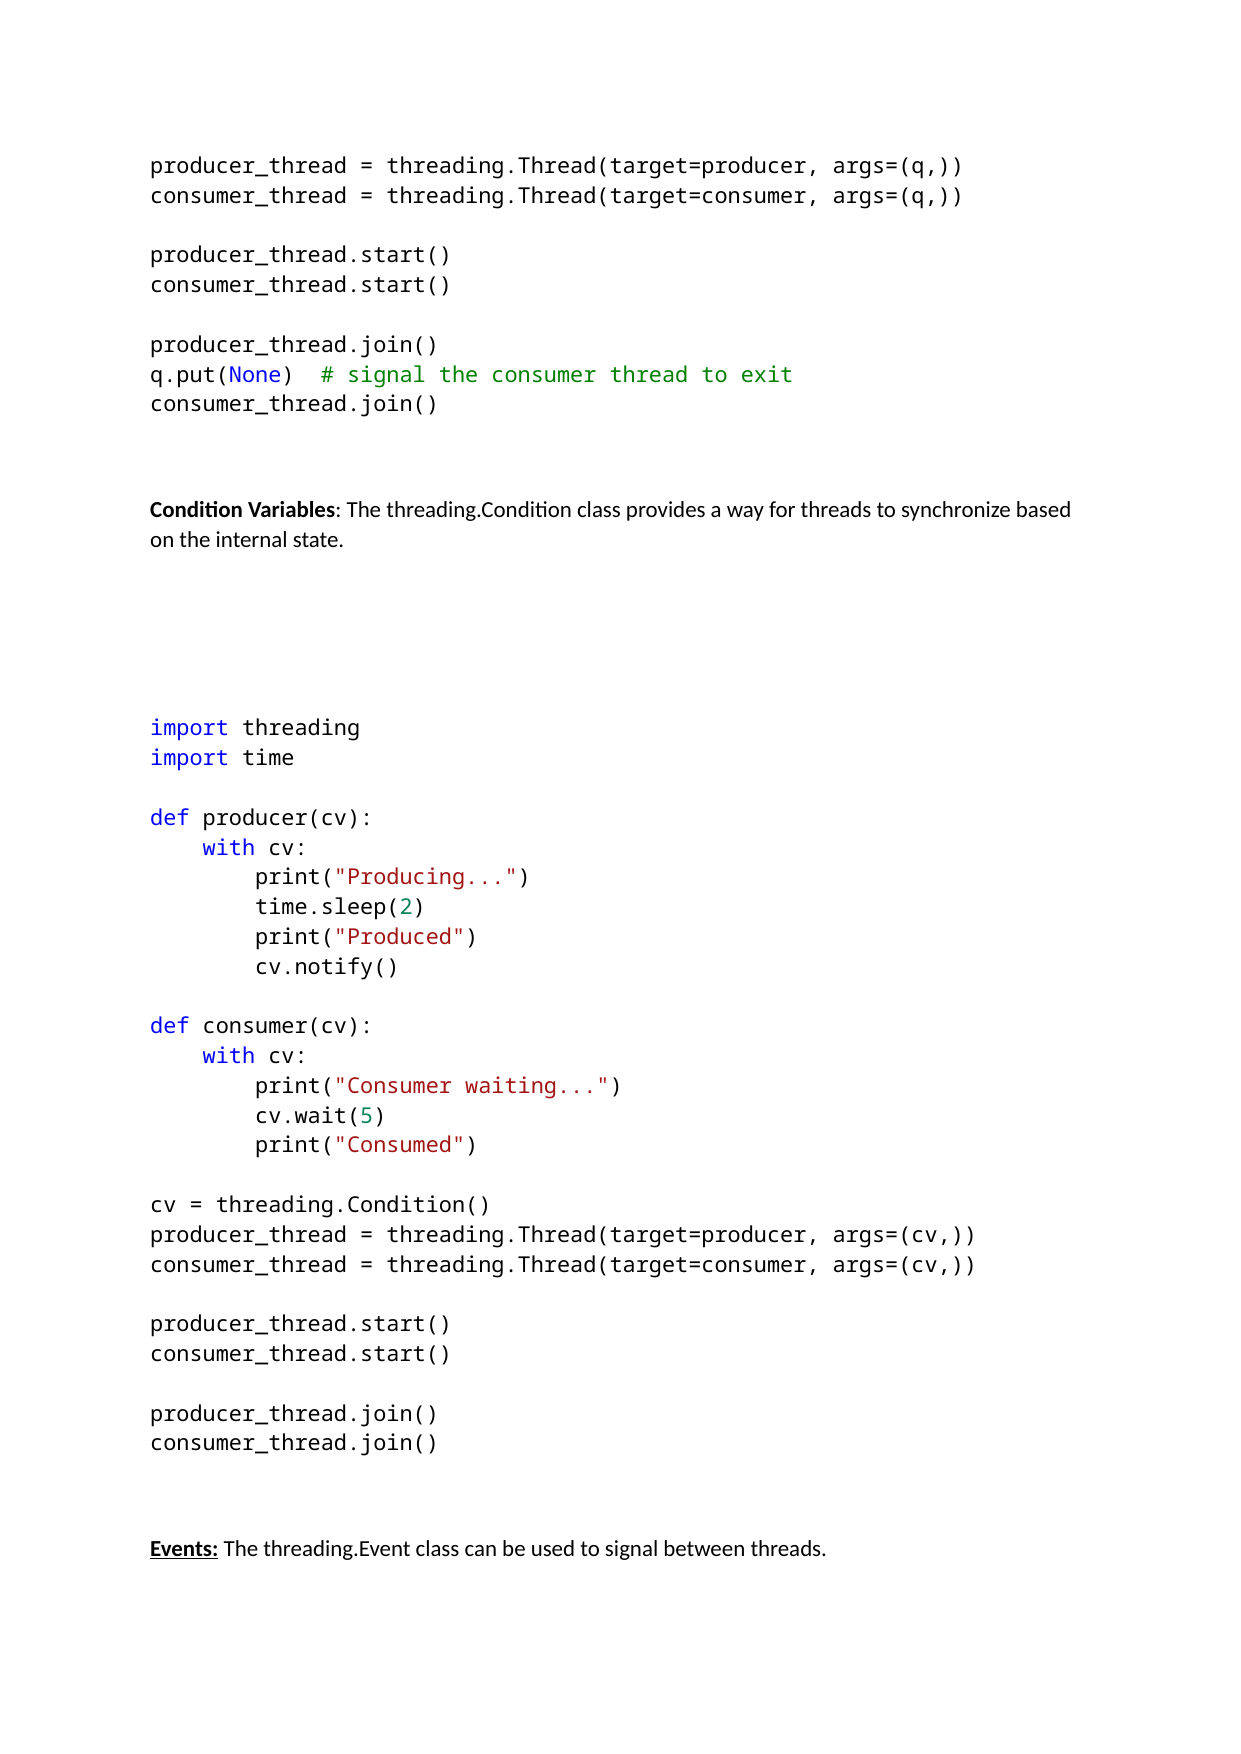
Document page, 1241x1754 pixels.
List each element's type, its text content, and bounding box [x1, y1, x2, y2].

text cv = threading.Condition() [150, 1189, 1090, 1219]
text consumer_thread.join() [150, 388, 1090, 418]
text with cv: [150, 832, 1090, 861]
text producer_thread = threading.Thread(target=producer, args=(q,)) [150, 150, 1090, 180]
text print("Consumed") [150, 1129, 1090, 1159]
text print("Producing...") [150, 861, 1090, 891]
text consumer_thread = threading.Thread(target=consumer, args=(q,)) [150, 180, 1090, 209]
text producer_thread.join() [150, 329, 1090, 358]
text print("Consumer waiting...") [150, 1070, 1090, 1100]
text consumer_thread.join() [150, 1427, 1090, 1457]
text import threading [150, 712, 1090, 742]
text time.sleep(2) [150, 891, 1090, 921]
text producer_thread.join() [150, 1398, 1090, 1427]
text with cv: [150, 1040, 1090, 1070]
text def producer(cv): [150, 802, 1090, 832]
text print("Produced") [150, 921, 1090, 951]
text cv.wait(5) [150, 1100, 1090, 1129]
text Events: The threading.Event class can be used to signal between threads. [150, 1534, 1090, 1562]
text def consumer(cv): [150, 1010, 1090, 1040]
text consumer_thread = threading.Thread(target=consumer, args=(cv,)) [150, 1249, 1090, 1278]
text import time [150, 742, 1090, 772]
text consumer_thread.start() [150, 1338, 1090, 1368]
text Condition Variables: The threading.Condition class provides a way for threads to synchronize based on the internal state. [150, 495, 1090, 553]
text q.put(None) # signal the consumer thread to exit [150, 358, 1090, 388]
text producer_thread.start() [150, 1308, 1090, 1338]
text producer_thread = threading.Thread(target=producer, args=(cv,)) [150, 1219, 1090, 1249]
text cv.notify() [150, 951, 1090, 981]
text consumer_thread.start() [150, 269, 1090, 299]
text producer_thread.start() [150, 239, 1090, 269]
